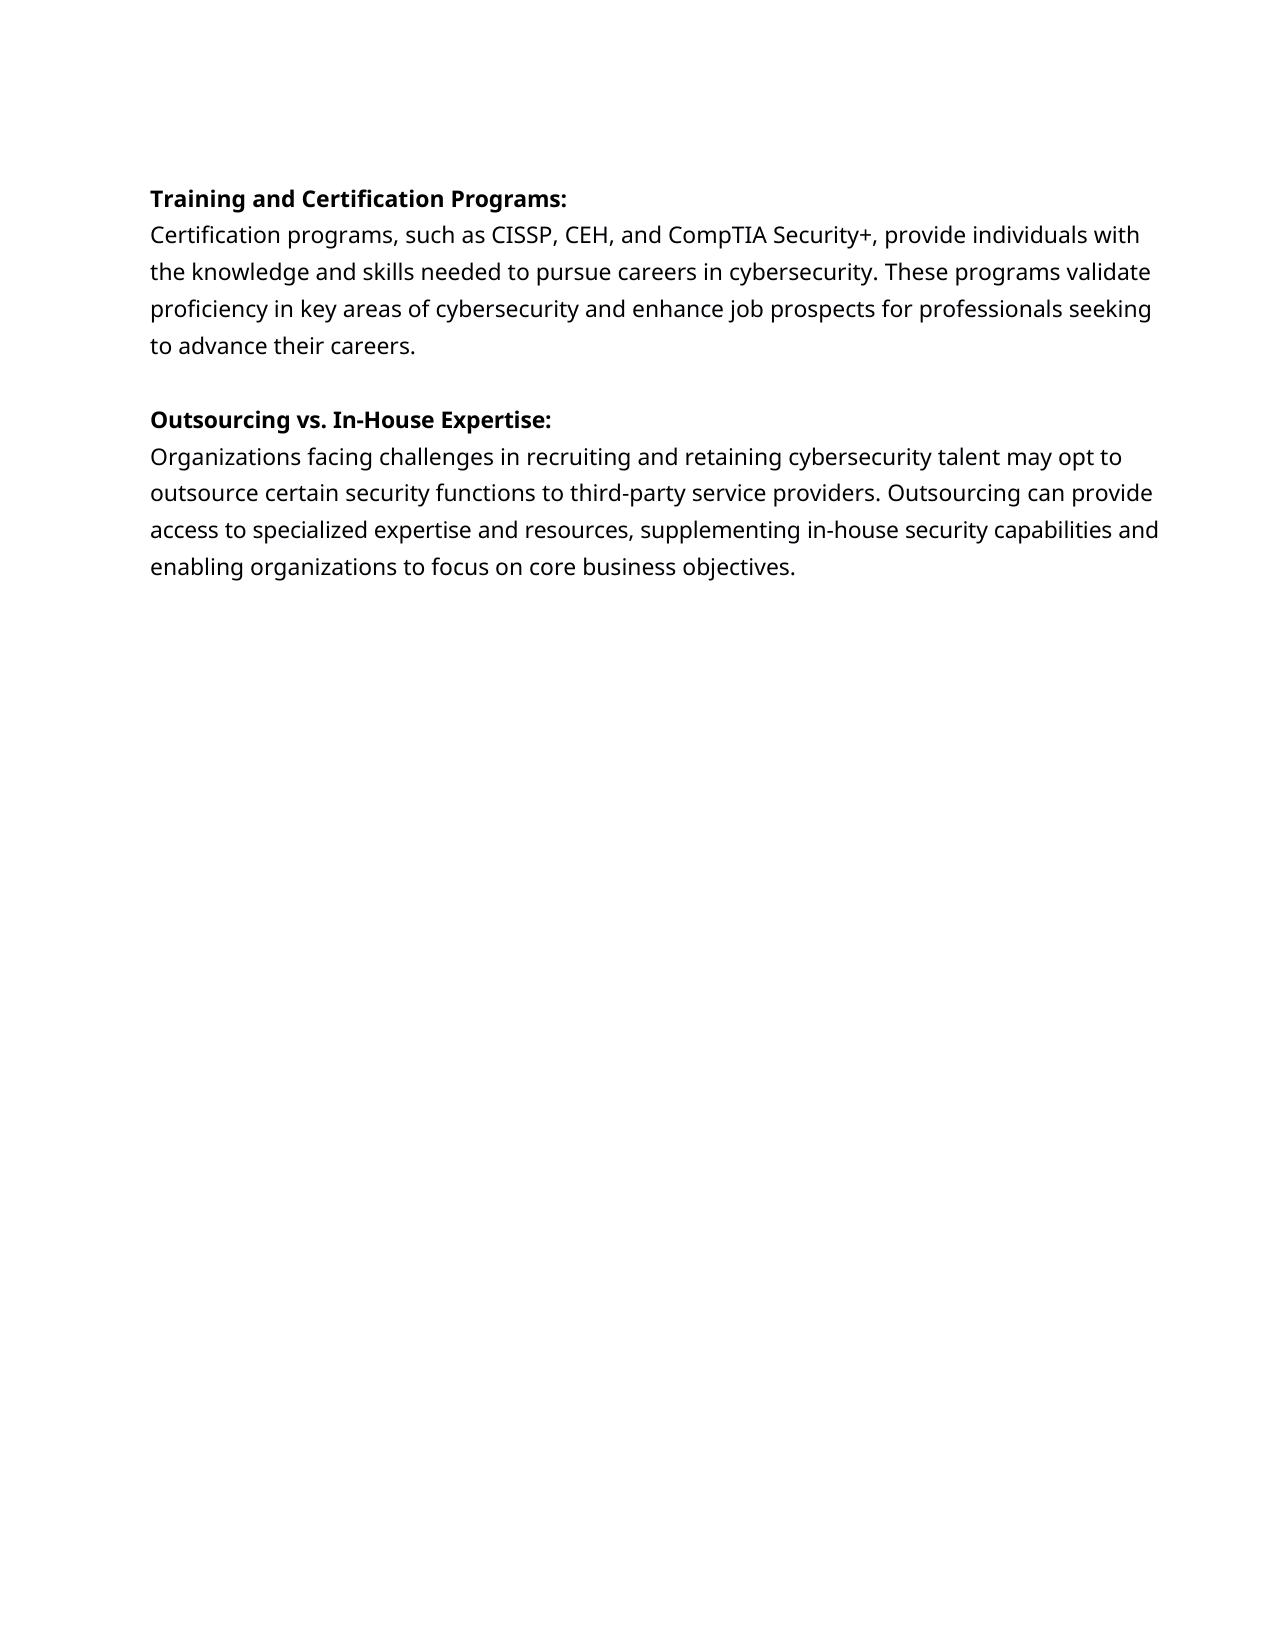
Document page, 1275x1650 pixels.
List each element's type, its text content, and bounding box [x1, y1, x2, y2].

subtitle Training and Certification Programs: [150, 183, 1162, 214]
text Organizations facing challenges in recruiting and retaining cybersecurity talent may opt to outsource certain security functions to third-party service providers. Outsourcing can provide access to specialized expertise and resources, supplementing in-house security capabilities and enabling organizations to focus on core business objectives. [150, 440, 1162, 582]
text Certification programs, such as CISSP, CEH, and CompTIA Security+, provide individuals with the knowledge and skills needed to pursue careers in cybersecurity. These programs validate proficiency in key areas of cybersecurity and enhance job prospects for professionals seeking to advance their careers. [150, 219, 1162, 361]
subtitle Outsourcing vs. In-House Expertise: [150, 404, 1162, 435]
